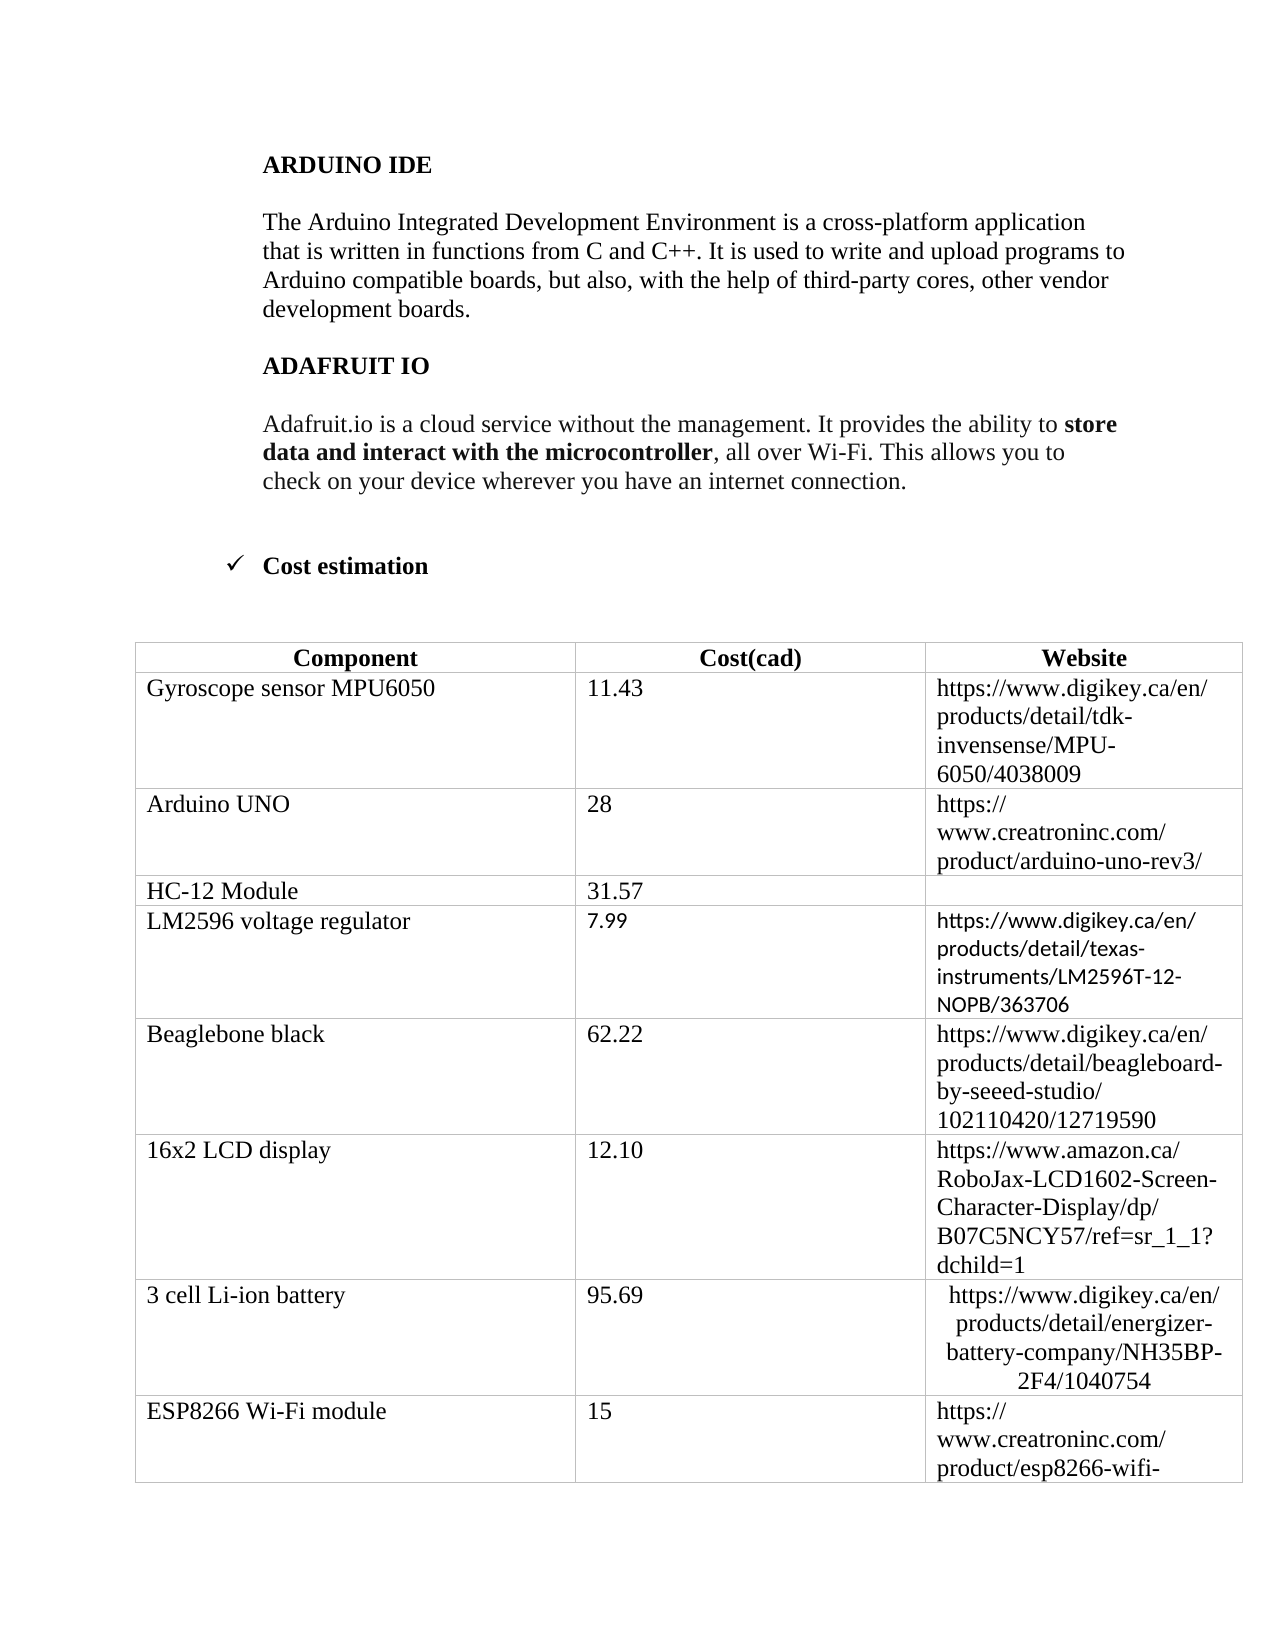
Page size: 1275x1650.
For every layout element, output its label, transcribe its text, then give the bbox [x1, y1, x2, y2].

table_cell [136, 1396, 575, 1482]
list Cost estimation [225, 551, 1126, 580]
table_cell Beaglebone black [136, 1019, 575, 1134]
table_cell [926, 876, 1242, 905]
table_cell 31.57 [576, 876, 925, 905]
list Adafruit.io is a cloud service without the management. It provides the ability to store data and interact with the microcontroller, all over Wi-Fi. This allows you to check on your device wherever you have an internet connection. [262, 409, 1126, 495]
table_cell 3 cell Li-ion battery [136, 1280, 575, 1395]
table_cell Gyroscope sensor MPU6050 [136, 673, 575, 788]
table_cell 16x2 LCD display [136, 1135, 575, 1279]
list ADAFRUIT IO [262, 351, 1126, 380]
table_cell https://www.digikey.ca/en/products/detail/energizer-battery-company/NH35BP-2F4/1040754 [926, 1280, 1242, 1395]
table_header Cost(cad) [576, 643, 925, 672]
table_cell https://www.digikey.ca/en/products/detail/beagleboard-by-seeed-studio/102110420/12719590 [926, 1019, 1242, 1134]
table_cell https://www.digikey.ca/en/products/detail/tdk-invensense/MPU-6050/4038009 [926, 673, 1242, 788]
table_cell 15 [576, 1396, 925, 1482]
table_cell https://www.digikey.ca/en/products/detail/texas-instruments/LM2596T-12-NOPB/363706 [926, 906, 1242, 1018]
table_cell https://www.creatroninc.com/product/arduino-uno-rev3/ [926, 789, 1242, 875]
table_header Website [926, 643, 1242, 672]
table_cell https://www.amazon.ca/RoboJax-LCD1602-Screen-Character-Display/dp/B07C5NCY57/ref=sr_1_1?dchild=1 [926, 1135, 1242, 1279]
table_cell 62.22 [576, 1019, 925, 1134]
table_cell LM2596 voltage regulator [136, 906, 575, 1018]
table_cell Arduino UNO [136, 789, 575, 875]
list ARDUINO IDE The Arduino Integrated Development Environment is a cross-platform application that is written in functions from C and C++. It is used to write and upload programs to Arduino compatible boards, but also, with the help of third-party cores, other vendor development boards. [262, 150, 1126, 322]
table_header Component [136, 643, 575, 672]
table_cell HC-12 Module [136, 876, 575, 905]
table_cell 11.43 [576, 673, 925, 788]
table_cell 12.10 [576, 1135, 925, 1279]
table_cell 28 [576, 789, 925, 875]
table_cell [926, 1396, 1242, 1482]
table_cell 7.99 [576, 906, 925, 1018]
table_cell 95.69 [576, 1280, 925, 1395]
